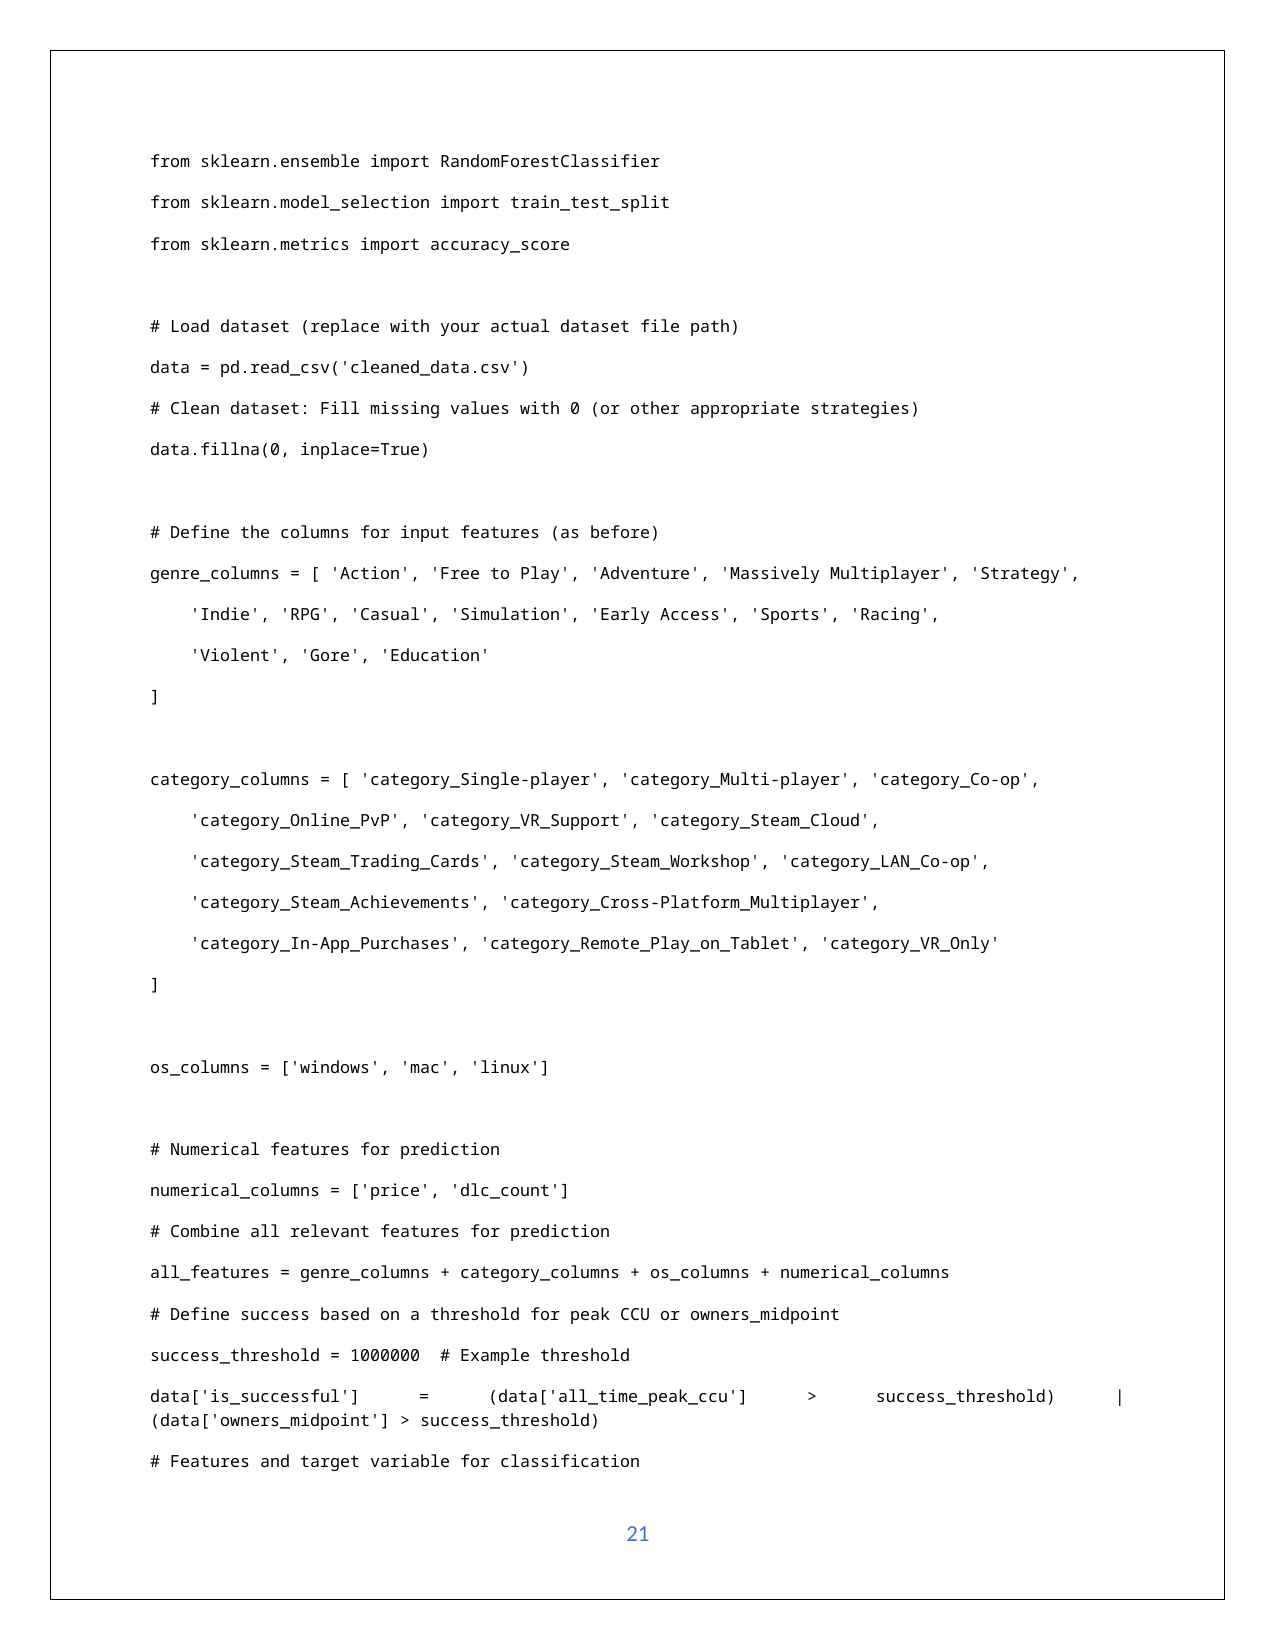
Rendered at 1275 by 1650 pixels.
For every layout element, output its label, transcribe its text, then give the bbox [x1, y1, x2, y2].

text 'category_Online_PvP', 'category_VR_Support', 'category_Steam_Cloud', [150, 808, 1125, 831]
text 'Violent', 'Gore', 'Education' [150, 644, 1125, 666]
text data['is_successful'] = (data['all_time_peak_ccu'] > success_threshold) | (data['owners_midpoint'] > success_threshold) [150, 1384, 1125, 1432]
text 'category_Steam_Achievements', 'category_Cross-Platform_Multiplayer', [150, 891, 1125, 913]
text from sklearn.metrics import accuracy_score [150, 232, 1125, 255]
text numerical_columns = ['price', 'dlc_count'] [150, 1179, 1125, 1201]
text 'category_In-App_Purchases', 'category_Remote_Play_on_Tablet', 'category_VR_Only' [150, 932, 1125, 954]
text 'category_Steam_Trading_Cards', 'category_Steam_Workshop', 'category_LAN_Co-op', [150, 849, 1125, 872]
text from sklearn.model_selection import train_test_split [150, 191, 1125, 214]
text success_threshold = 1000000 # Example threshold [150, 1343, 1125, 1366]
text category_columns = [ 'category_Single-player', 'category_Multi-player', 'category_Co-op', [150, 767, 1125, 790]
text all_features = genre_columns + category_columns + os_columns + numerical_columns [150, 1261, 1125, 1284]
text os_columns = ['windows', 'mac', 'linux'] [150, 1055, 1125, 1078]
text # Numerical features for prediction [150, 1137, 1125, 1160]
text from sklearn.ensemble import RandomForestClassifier [150, 150, 1125, 173]
text # Clean dataset: Fill missing values with 0 (or other appropriate strategies) [150, 397, 1125, 419]
text # Load dataset (replace with your actual dataset file path) [150, 314, 1125, 337]
text data = pd.read_csv('cleaned_data.csv') [150, 356, 1125, 378]
text # Define the columns for input features (as before) [150, 520, 1125, 543]
text # Combine all relevant features for prediction [150, 1220, 1125, 1242]
text data.fillna(0, inplace=True) [150, 438, 1125, 461]
text ] [150, 973, 1125, 996]
text ] [150, 685, 1125, 708]
text genre_columns = [ 'Action', 'Free to Play', 'Adventure', 'Massively Multiplayer', 'Strategy', [150, 561, 1125, 584]
text 'Indie', 'RPG', 'Casual', 'Simulation', 'Early Access', 'Sports', 'Racing', [150, 603, 1125, 625]
text # Define success based on a threshold for peak CCU or owners_midpoint [150, 1302, 1125, 1325]
text # Features and target variable for classification [150, 1450, 1125, 1473]
